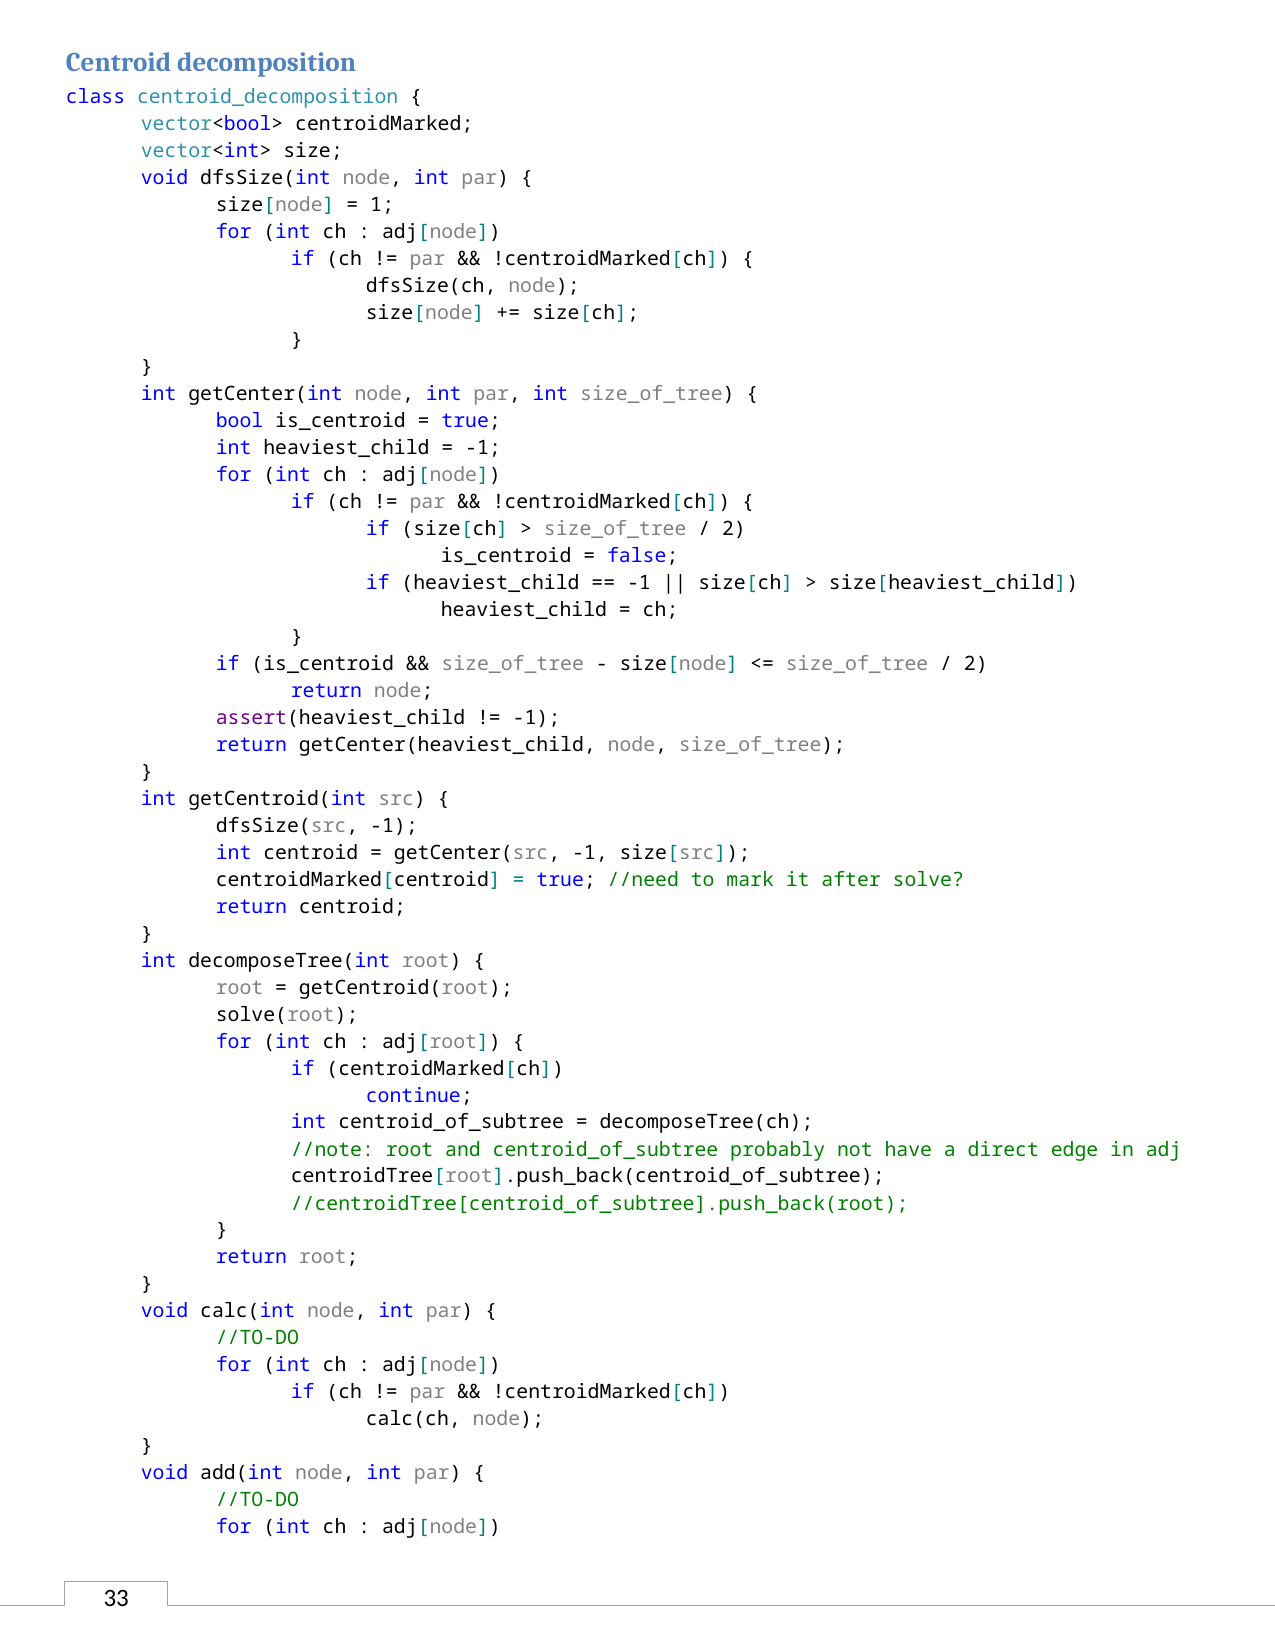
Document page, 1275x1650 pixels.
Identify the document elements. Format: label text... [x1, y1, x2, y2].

text bool is_centroid = true; [66, 406, 1219, 433]
text int centroid = getCenter(src, -1, size[src]); [66, 838, 1219, 865]
text void add(int node, int par) { [66, 1458, 1219, 1486]
text return centroid; [66, 892, 1219, 919]
text return getCenter(heaviest_child, node, size_of_tree); [66, 730, 1219, 757]
text calc(ch, node); [66, 1404, 1219, 1432]
text return node; [66, 676, 1219, 703]
text //TO-DO [66, 1486, 1219, 1512]
text if (is_centroid && size_of_tree - size[node] <= size_of_tree / 2) [66, 649, 1219, 676]
text is_centroid = false; [66, 541, 1219, 568]
text return root; [66, 1243, 1219, 1270]
text } [66, 919, 1219, 946]
text if (size[ch] > size_of_tree / 2) [66, 514, 1219, 541]
text centroidMarked[centroid] = true; //need to mark it after solve? [66, 865, 1219, 892]
text assert(heaviest_child != -1); [66, 703, 1219, 730]
text solve(root); [66, 1000, 1219, 1027]
text for (int ch : adj[node]) [66, 1351, 1219, 1378]
text dfsSize(src, -1); [66, 811, 1219, 838]
text int centroid_of_subtree = decomposeTree(ch); [66, 1108, 1219, 1135]
text vector<int> size; [66, 137, 1219, 163]
text void dfsSize(int node, int par) { [66, 163, 1219, 191]
text centroidTree[root].push_back(centroid_of_subtree); [66, 1162, 1219, 1189]
text for (int ch : adj[node]) [66, 217, 1219, 244]
text //centroidTree[centroid_of_subtree].push_back(root); [66, 1189, 1219, 1216]
text } [66, 1216, 1219, 1243]
text for (int ch : adj[node]) [66, 460, 1219, 487]
text if (ch != par && !centroidMarked[ch]) [66, 1378, 1219, 1404]
text } [66, 325, 1219, 352]
text } [66, 622, 1219, 649]
text if (heaviest_child == -1 || size[ch] > size[heaviest_child]) [66, 568, 1219, 595]
text int getCenter(int node, int par, int size_of_tree) { [66, 379, 1219, 406]
text int decomposeTree(int root) { [66, 946, 1219, 973]
text if (ch != par && !centroidMarked[ch]) { [66, 487, 1219, 514]
text size[node] += size[ch]; [66, 298, 1219, 325]
text continue; [66, 1081, 1219, 1108]
text } [66, 352, 1219, 379]
text void calc(int node, int par) { [66, 1297, 1219, 1324]
text if (ch != par && !centroidMarked[ch]) { [66, 244, 1219, 271]
text size[node] = 1; [66, 191, 1219, 217]
text int getCentroid(int src) { [66, 784, 1219, 811]
text for (int ch : adj[root]) { [66, 1027, 1219, 1054]
text int heaviest_child = -1; [66, 433, 1219, 460]
text if (centroidMarked[ch]) [66, 1054, 1219, 1081]
text vector<bool> centroidMarked; [66, 109, 1219, 137]
text //note: root and centroid_of_subtree probably not have a direct edge in adj [66, 1135, 1219, 1162]
text for (int ch : adj[node]) [66, 1512, 1219, 1539]
text //TO-DO [66, 1324, 1219, 1351]
text heaviest_child = ch; [66, 595, 1219, 622]
text } [66, 1432, 1219, 1458]
text } [66, 757, 1219, 784]
text dfsSize(ch, node); [66, 271, 1219, 298]
subtitle Centroid decomposition [66, 47, 1219, 78]
text root = getCentroid(root); [66, 973, 1219, 1000]
text } [66, 1270, 1219, 1297]
text class centroid_decomposition { [66, 83, 1219, 109]
